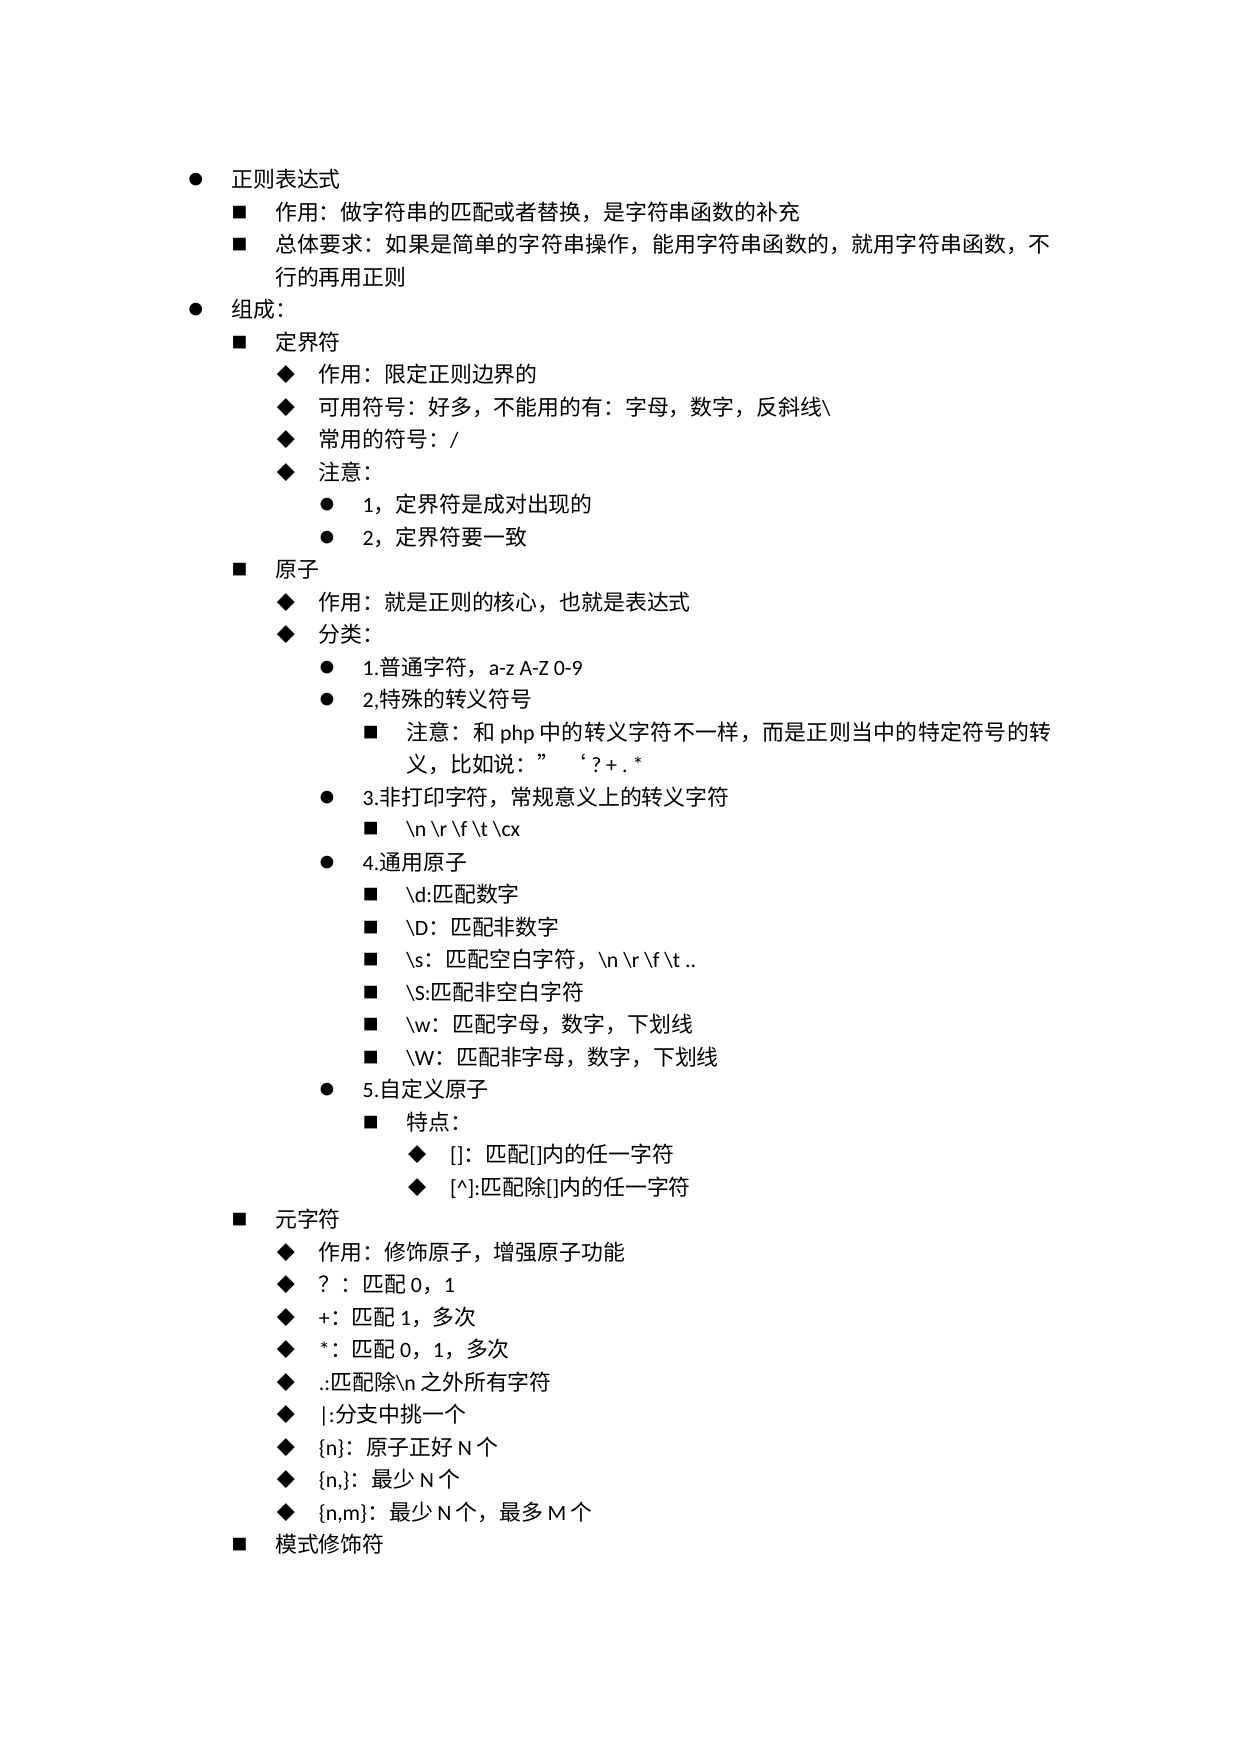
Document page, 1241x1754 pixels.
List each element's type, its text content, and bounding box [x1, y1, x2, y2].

list 常用的符号：/ [275, 422, 1053, 454]
list \d:匹配数字 [362, 877, 1053, 909]
list \w：匹配字母，数字，下划线 [362, 1007, 1053, 1039]
list {n,m}：最少N个，最多M个 [275, 1494, 1053, 1527]
list 总体要求：如果是简单的字符串操作，能用字符串函数的，就用字符串函数，不行的再用正则 [231, 227, 1053, 292]
list 分类： [275, 617, 1053, 649]
list 3.非打印字符，常规意义上的转义字符 [319, 779, 1053, 812]
list |:分支中挑一个 [275, 1397, 1053, 1429]
list 5.自定义原子 [319, 1072, 1053, 1104]
list .:匹配除\n之外所有字符 [275, 1364, 1053, 1397]
list 特点： [362, 1104, 1053, 1137]
list \S:匹配非空白字符 [362, 974, 1053, 1007]
list \s：匹配空白字符，\n \r \f \t .. [362, 942, 1053, 974]
list 1.普通字符，a-z A-Z 0-9 [319, 649, 1053, 682]
list [^]:匹配除[]内的任一字符 [406, 1169, 1053, 1202]
list 正则表达式 [187, 162, 1053, 194]
list 注意： [275, 454, 1053, 487]
list 作用：就是正则的核心，也就是表达式 [275, 584, 1053, 617]
list 组成： [187, 292, 1053, 324]
list 原子 [231, 552, 1053, 584]
list ？：匹配0，1 [275, 1267, 1053, 1299]
list 注意：和php中的转义字符不一样，而是正则当中的特定符号的转义，比如说：” ‘ ? + . * [362, 714, 1053, 779]
list \W：匹配非字母，数字，下划线 [362, 1039, 1053, 1072]
list 2,特殊的转义符号 [319, 682, 1053, 714]
list 作用：做字符串的匹配或者替换，是字符串函数的补充 [231, 194, 1053, 227]
list 4.通用原子 [319, 844, 1053, 877]
list 定界符 [231, 324, 1053, 357]
list 可用符号：好多，不能用的有：字母，数字，反斜线\ [275, 389, 1053, 422]
list *：匹配0，1，多次 [275, 1332, 1053, 1364]
list +：匹配1，多次 [275, 1299, 1053, 1332]
list 1，定界符是成对出现的 [319, 487, 1053, 519]
list {n,}：最少N个 [275, 1462, 1053, 1494]
list 作用：限定正则边界的 [275, 357, 1053, 389]
list 作用：修饰原子，增强原子功能 [275, 1234, 1053, 1267]
list 模式修饰符 [231, 1527, 1053, 1559]
list 2，定界符要一致 [319, 519, 1053, 552]
list {n}：原子正好N个 [275, 1429, 1053, 1462]
list \D：匹配非数字 [362, 909, 1053, 942]
list \n \r \f \t \cx [362, 812, 1053, 844]
list 元字符 [231, 1202, 1053, 1234]
list []：匹配[]内的任一字符 [406, 1137, 1053, 1169]
